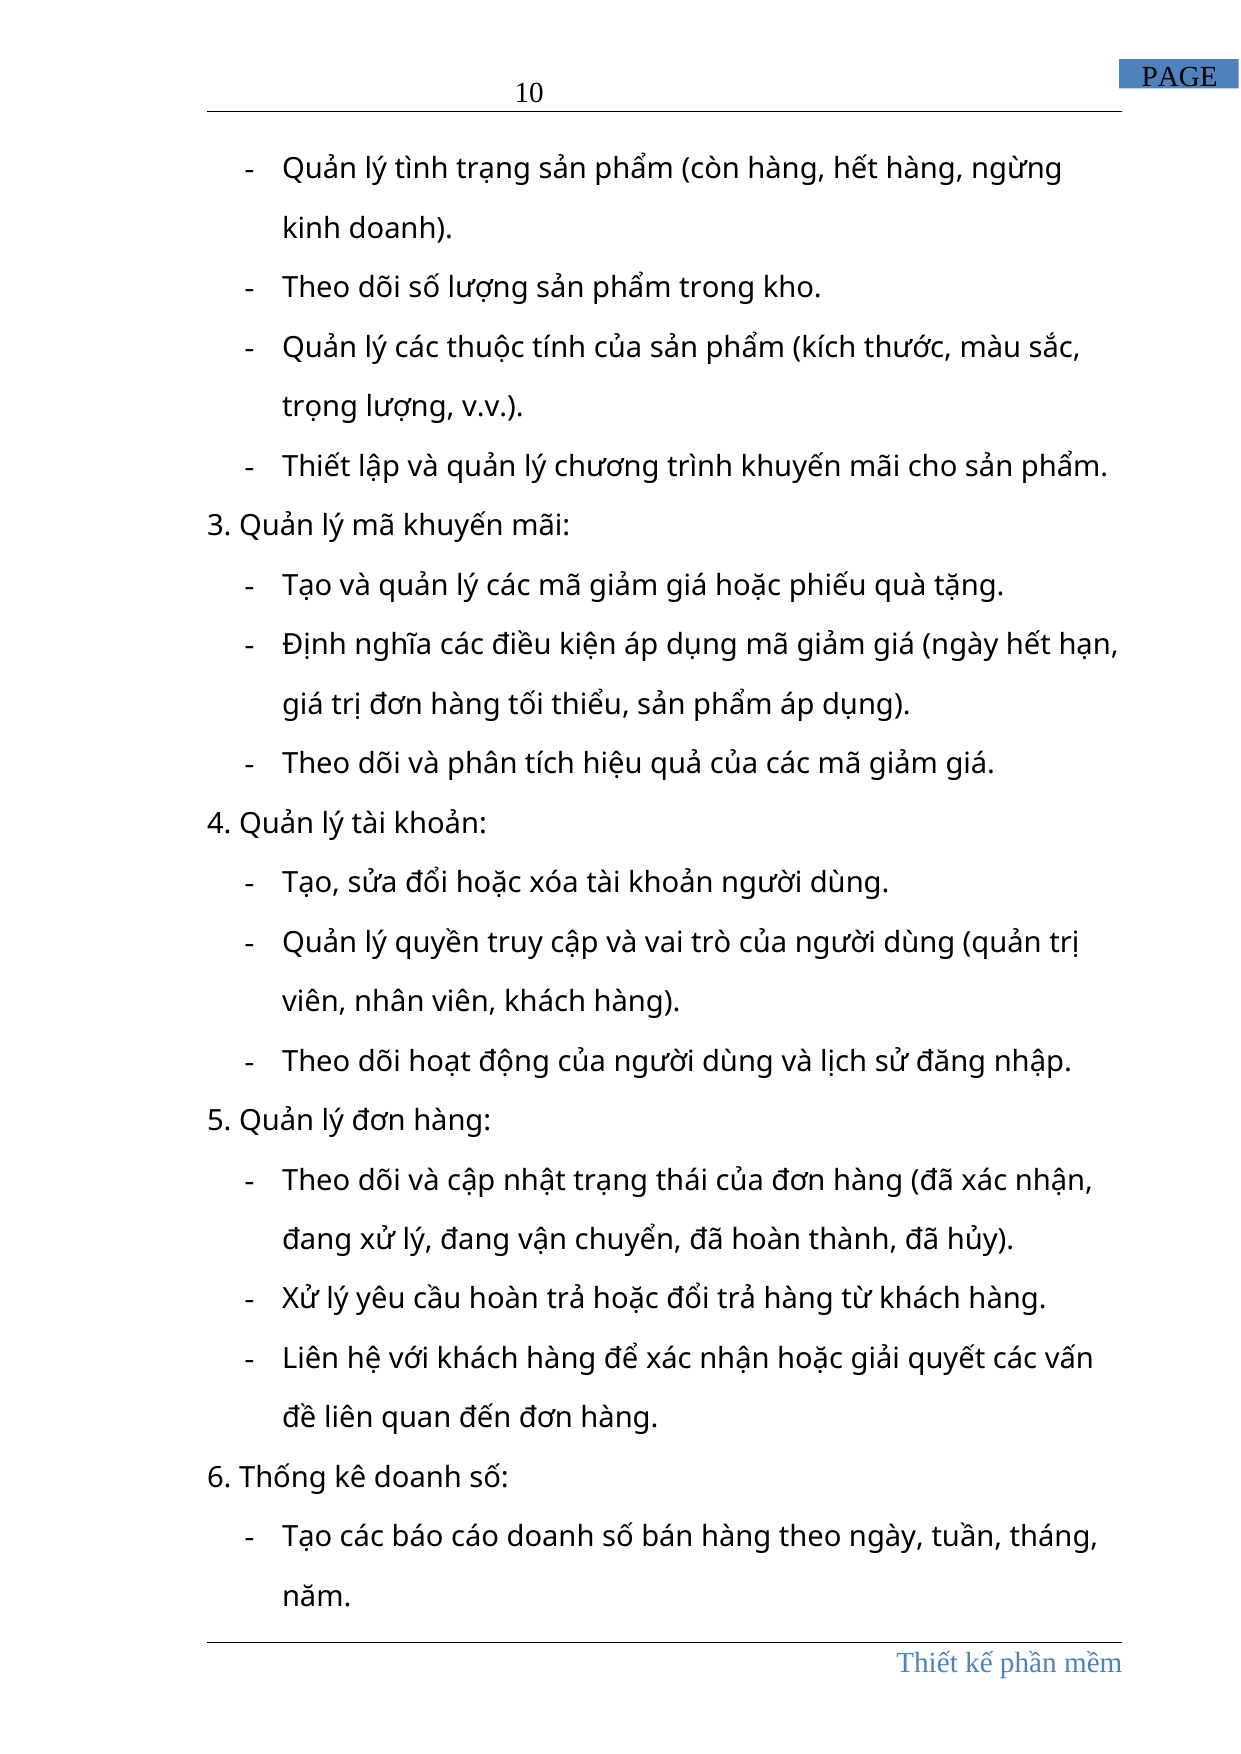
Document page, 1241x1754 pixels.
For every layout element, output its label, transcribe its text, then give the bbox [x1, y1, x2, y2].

list Tạo các báo cáo doanh số bán hàng theo ngày, tuần, tháng, năm. [244, 1516, 1122, 1615]
list Tạo và quản lý các mã giảm giá hoặc phiếu quà tặng. [244, 564, 1122, 604]
text 4. Quản lý tài khoản: [207, 802, 1122, 842]
list Quản lý các thuộc tính của sản phẩm (kích thước, màu sắc, trọng lượng, v.v.). [244, 326, 1122, 425]
list Thiết lập và quản lý chương trình khuyến mãi cho sản phẩm. [244, 445, 1122, 485]
text 3. Quản lý mã khuyến mãi: [207, 504, 1122, 544]
text 6. Thống kê doanh số: [207, 1456, 1122, 1496]
list Quản lý tình trạng sản phẩm (còn hàng, hết hàng, ngừng kinh doanh). [244, 148, 1122, 247]
list Xử lý yêu cầu hoàn trả hoặc đổi trả hàng từ khách hàng. [244, 1278, 1122, 1317]
list Quản lý quyền truy cập và vai trò của người dùng (quản trị viên, nhân viên, khách hàng). [244, 921, 1122, 1020]
list Theo dõi và phân tích hiệu quả của các mã giảm giá. [244, 742, 1122, 782]
list Liên hệ với khách hàng để xác nhận hoặc giải quyết các vấn đề liên quan đến đơn hàng. [244, 1337, 1122, 1436]
list Tạo, sửa đổi hoặc xóa tài khoản người dùng. [244, 861, 1122, 901]
list Định nghĩa các điều kiện áp dụng mã giảm giá (ngày hết hạn, giá trị đơn hàng tối thiểu, sản phẩm áp dụng). [244, 623, 1122, 723]
text 5. Quản lý đơn hàng: [207, 1099, 1122, 1139]
list Theo dõi và cập nhật trạng thái của đơn hàng (đã xác nhận, đang xử lý, đang vận chuyển, đã hoàn thành, đã hủy). [244, 1159, 1122, 1258]
list Theo dõi số lượng sản phẩm trong kho. [244, 267, 1122, 306]
list Theo dõi hoạt động của người dùng và lịch sử đăng nhập. [244, 1040, 1122, 1079]
